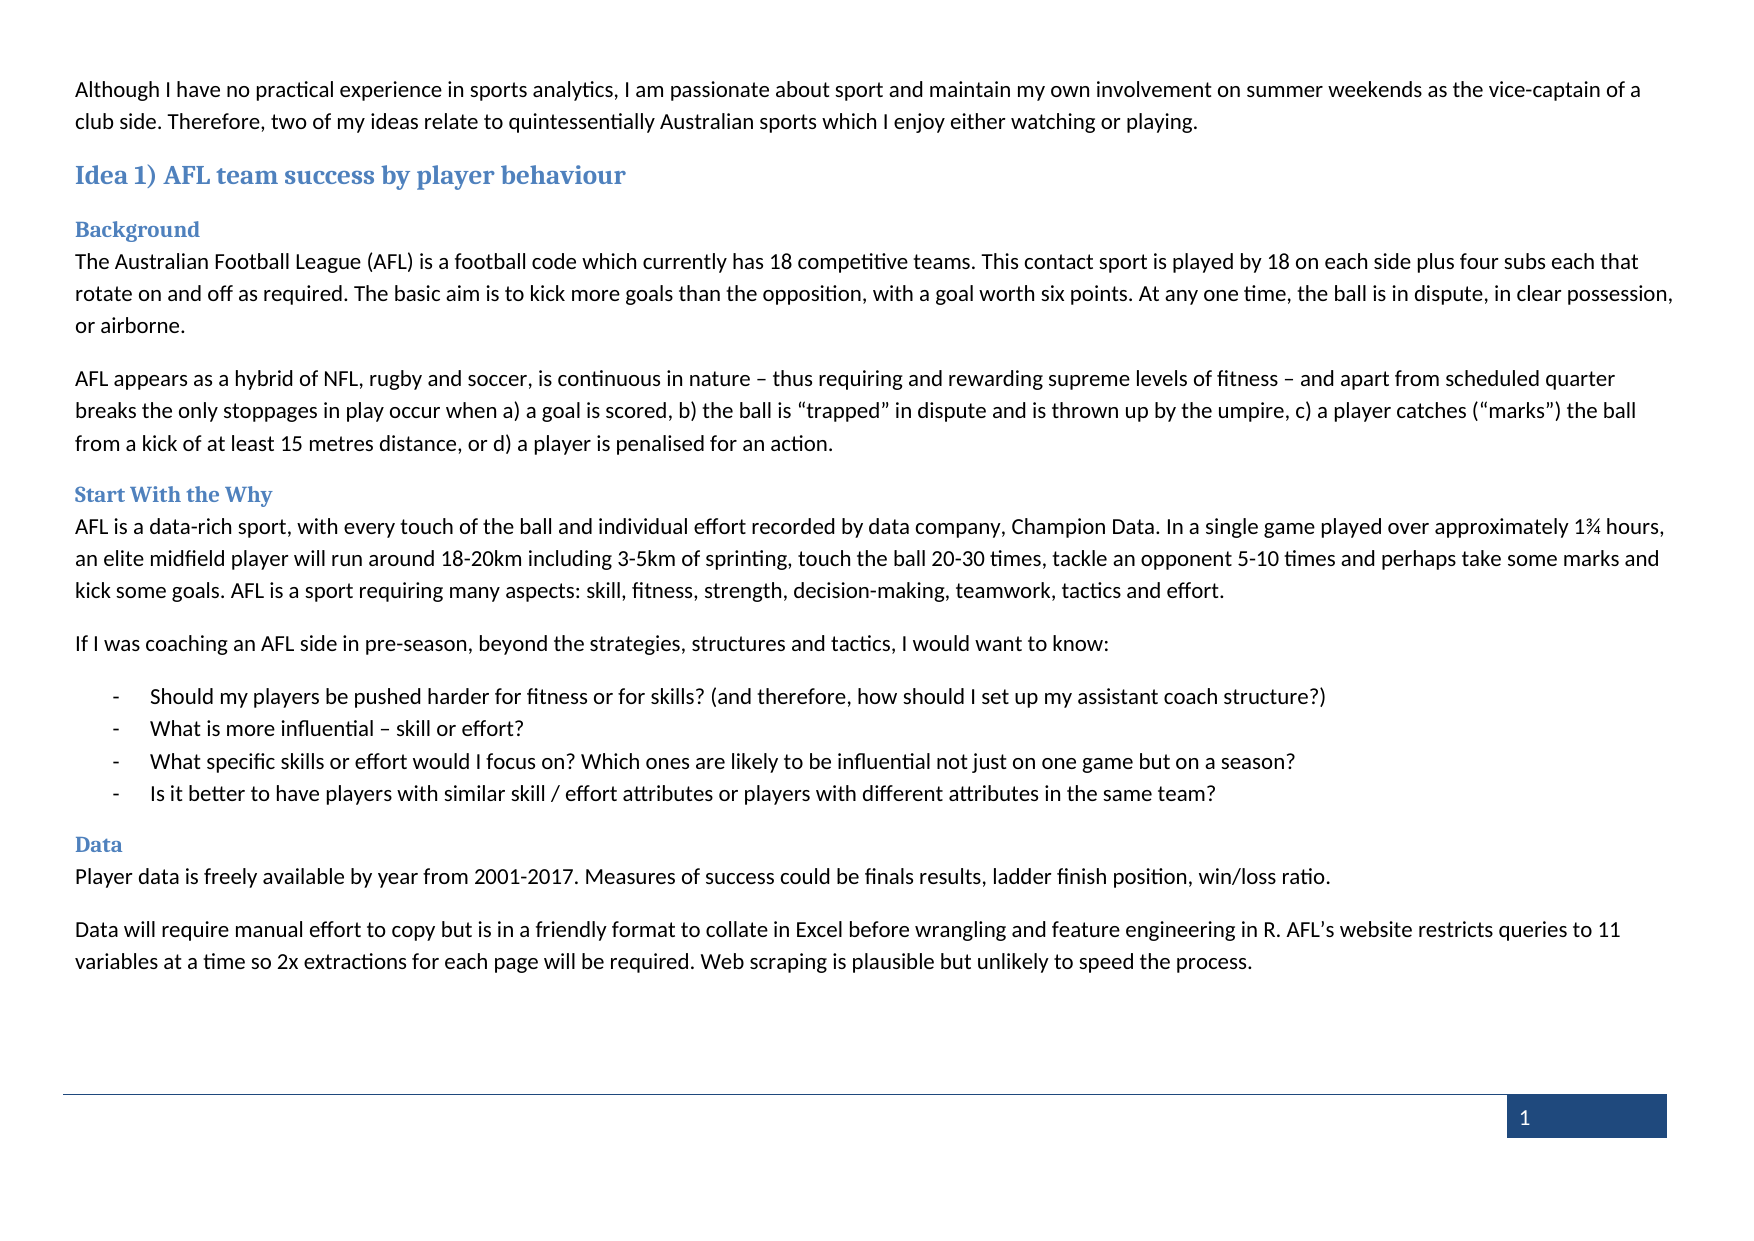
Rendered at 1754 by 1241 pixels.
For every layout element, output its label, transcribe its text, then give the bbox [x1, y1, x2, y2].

list What specific skills or effort would I focus on? Which ones are likely to be influential not just on one game but on a season? [112, 747, 1679, 775]
text If I was coaching an AFL side in pre-season, beyond the strategies, structures and tactics, I would want to know: [75, 629, 1679, 657]
subtitle Background [75, 217, 1679, 243]
text Although I have no practical experience in sports analytics, I am passionate about sport and maintain my own involvement on summer weekends as the vice-captain of a club side. Therefore, two of my ideas relate to quintessentially Australian sports which I enjoy either watching or playing. [75, 75, 1679, 135]
text Player data is freely available by year from 2001-2017. Measures of success could be finals results, ladder finish position, win/loss ratio. [75, 862, 1679, 890]
subtitle Idea 1) AFL team success by player behaviour [75, 160, 1679, 191]
text Data will require manual effort to copy but is in a friendly format to collate in Excel before wrangling and feature engineering in R. AFL’s website restricts queries to 11 variables at a time so 2x extractions for each page will be required. Web scraping is plausible but unlikely to speed the process. [75, 915, 1679, 975]
subtitle Data [75, 832, 1679, 858]
text The Australian Football League (AFL) is a football code which currently has 18 competitive teams. This contact sport is played by 18 on each side plus four subs each that rotate on and off as required. The basic aim is to kick more goals than the opposition, with a goal worth six points. At any one time, the ball is in dispute, in clear possession, or airborne. [75, 247, 1679, 339]
list What is more influential – skill or effort? [112, 714, 1679, 743]
list Should my players be pushed harder for fitness or for skills? (and therefore, how should I set up my assistant coach structure?) [112, 682, 1679, 710]
subtitle Start With the Why [75, 482, 1679, 508]
text AFL appears as a hybrid of NFL, rugby and soccer, is continuous in nature – thus requiring and rewarding supreme levels of fitness – and apart from scheduled quarter breaks the only stoppages in play occur when a) a goal is scored, b) the ball is “trapped” in dispute and is thrown up by the umpire, c) a player catches (“marks”) the ball from a kick of at least 15 metres distance, or d) a player is penalised for an action. [75, 364, 1679, 457]
list Is it better to have players with similar skill / effort attributes or players with different attributes in the same team? [112, 779, 1679, 807]
text AFL is a data-rich sport, with every touch of the ball and individual effort recorded by data company, Champion Data. In a single game played over approximately 1¾ hours, an elite midfield player will run around 18-20km including 3-5km of sprinting, touch the ball 20-30 times, tackle an opponent 5-10 times and perhaps take some marks and kick some goals. AFL is a sport requiring many aspects: skill, fitness, strength, decision-making, teamwork, tactics and effort. [75, 512, 1679, 604]
